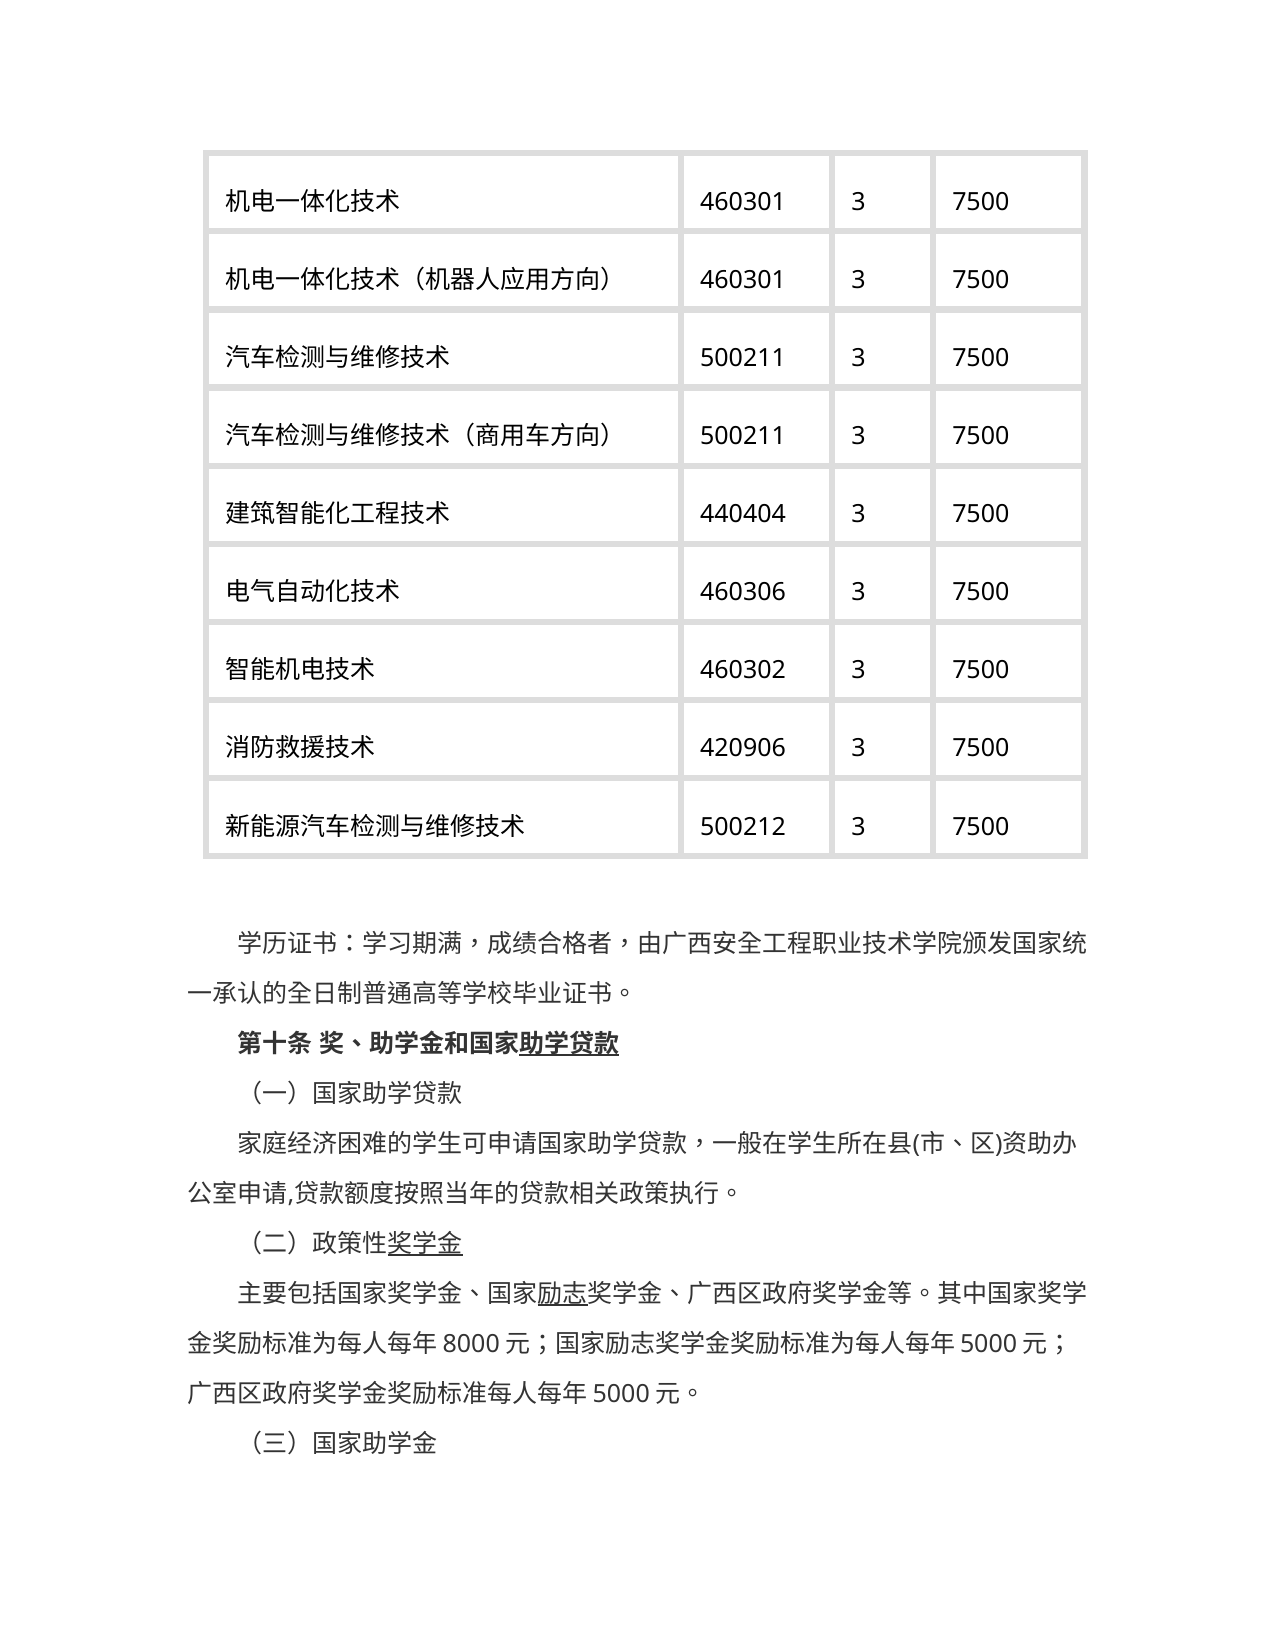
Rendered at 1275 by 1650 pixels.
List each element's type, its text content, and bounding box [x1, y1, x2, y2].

text 家庭经济困难的学生可申请国家助学贷款，一般在学生所在县(市、区)资助办公室申请,贷款额度按照当年的贷款相关政策执行。 [187, 1109, 1087, 1209]
table_cell 汽车检测与维修技术（商用车方向） [209, 391, 678, 462]
table_cell 新能源汽车检测与维修技术 [209, 781, 678, 853]
table_cell 7500 [936, 391, 1081, 462]
table_cell 7500 [936, 469, 1081, 541]
table_cell 3 [835, 469, 930, 541]
table_cell 3 [835, 313, 930, 384]
text 学历证书：学习期满，成绩合格者，由广西安全工程职业技术学院颁发国家统一承认的全日制普通高等学校毕业证书。 [187, 909, 1087, 1009]
table_cell 7500 [936, 781, 1081, 853]
table_cell 3 [835, 625, 930, 697]
text （一）国家助学贷款 [187, 1059, 1087, 1109]
table_cell 3 [835, 703, 930, 775]
table_cell 机电一体化技术 [209, 156, 678, 228]
text （三）国家助学金 [187, 1409, 1087, 1459]
table_cell 440404 [684, 469, 829, 541]
table_cell 消防救援技术 [209, 703, 678, 775]
table_cell 汽车检测与维修技术 [209, 313, 678, 384]
table_cell 3 [835, 547, 930, 619]
table_cell 智能机电技术 [209, 625, 678, 697]
table_cell 7500 [936, 625, 1081, 697]
table_cell 7500 [936, 313, 1081, 384]
table_cell 3 [835, 391, 930, 462]
table_cell 460306 [684, 547, 829, 619]
table_cell 460301 [684, 234, 829, 306]
text 第十条 奖、助学金和国家助学贷款 [187, 1009, 1087, 1059]
text （二）政策性奖学金 [187, 1209, 1087, 1259]
table_cell 建筑智能化工程技术 [209, 469, 678, 541]
table_cell 3 [835, 156, 930, 228]
table_cell 7500 [936, 703, 1081, 775]
table_cell 460301 [684, 156, 829, 228]
table_cell 500212 [684, 781, 829, 853]
table_cell 7500 [936, 547, 1081, 619]
table_cell 500211 [684, 313, 829, 384]
table_cell 3 [835, 781, 930, 853]
table_cell 460302 [684, 625, 829, 697]
table_cell 500211 [684, 391, 829, 462]
table_cell 7500 [936, 156, 1081, 228]
table_cell 420906 [684, 703, 829, 775]
table_cell 7500 [936, 234, 1081, 306]
table_cell 机电一体化技术（机器人应用方向） [209, 234, 678, 306]
table_cell 电气自动化技术 [209, 547, 678, 619]
text 主要包括国家奖学金、国家励志奖学金、广西区政府奖学金等。其中国家奖学金奖励标准为每人每年8000元；国家励志奖学金奖励标准为每人每年5000元；广西区政府奖学金奖励标准每人每年5000元。 [187, 1259, 1087, 1409]
table_cell 3 [835, 234, 930, 306]
